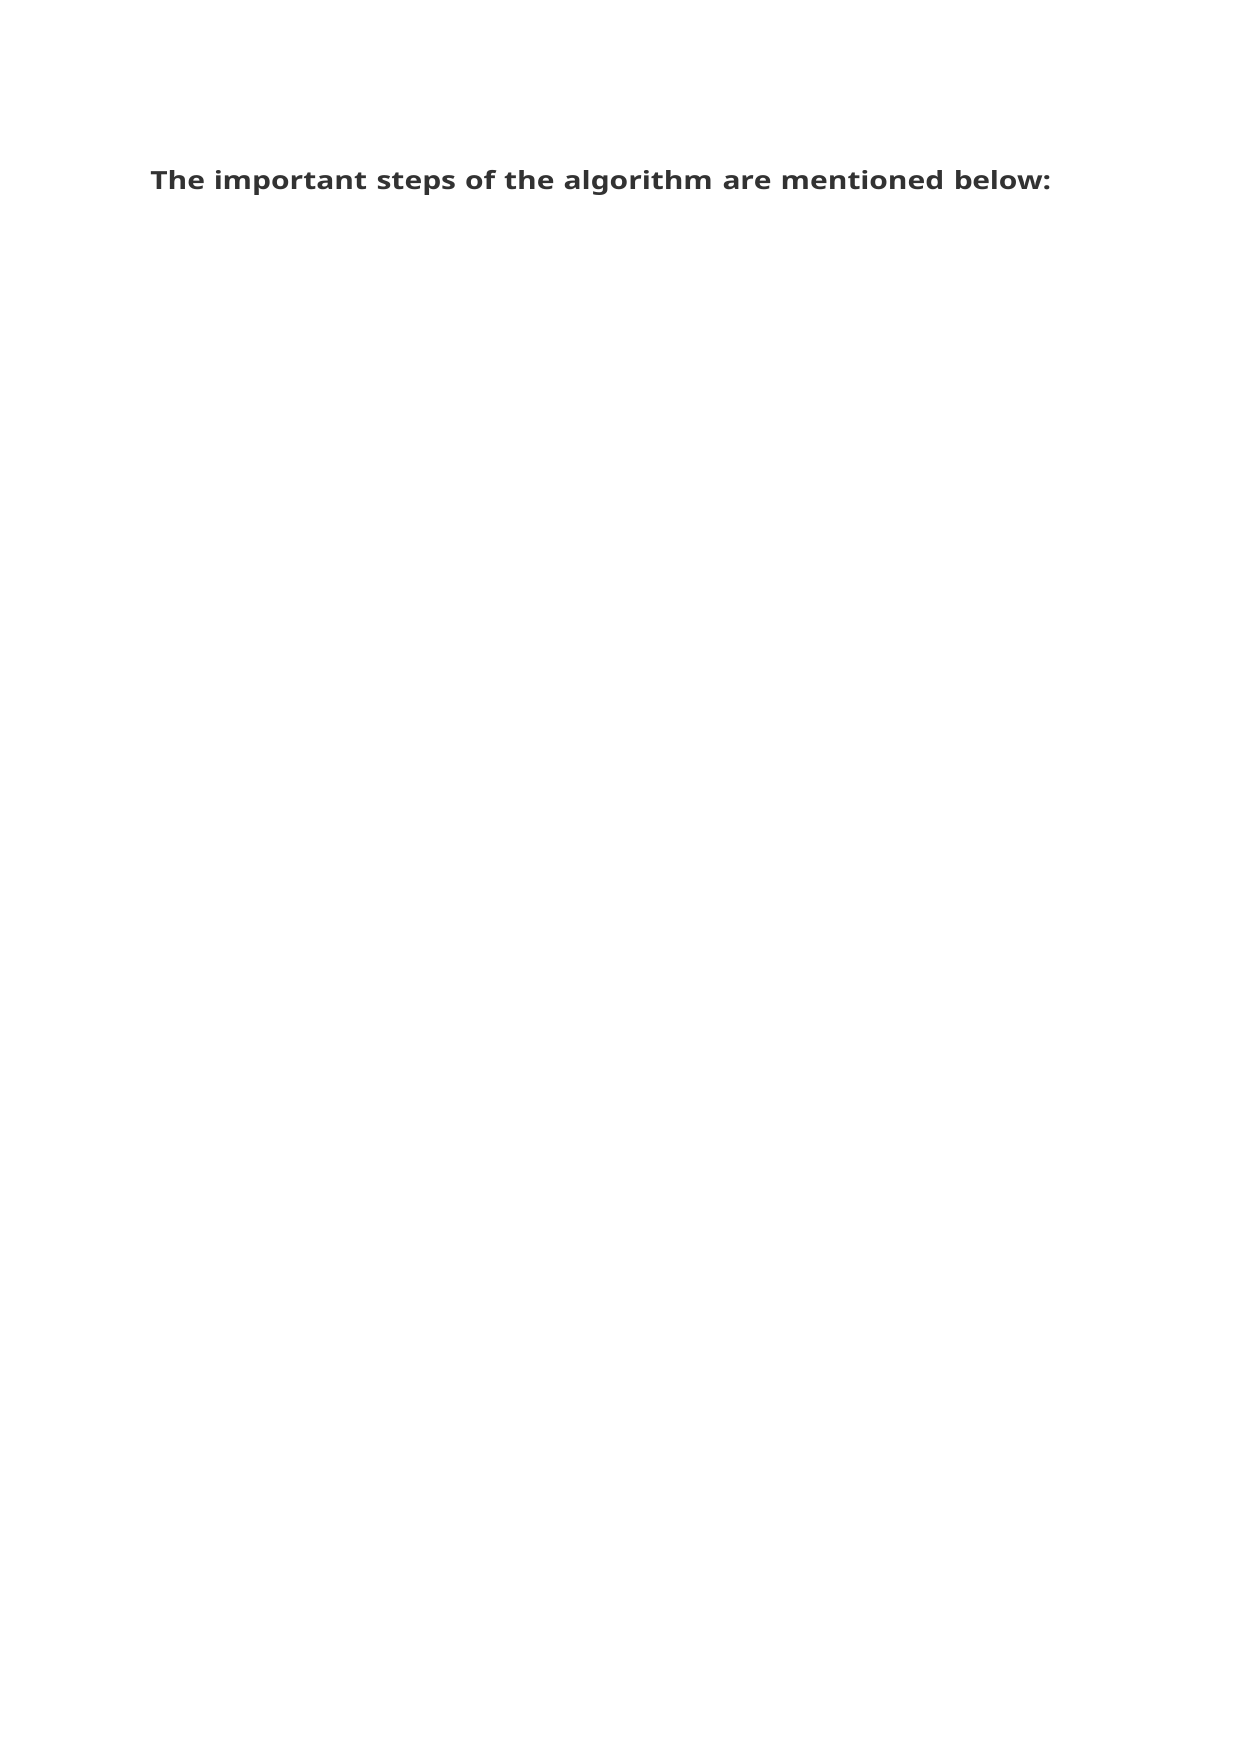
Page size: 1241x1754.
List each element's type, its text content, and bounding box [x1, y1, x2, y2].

subtitle The important steps of the algorithm are mentioned below: [150, 162, 1093, 197]
